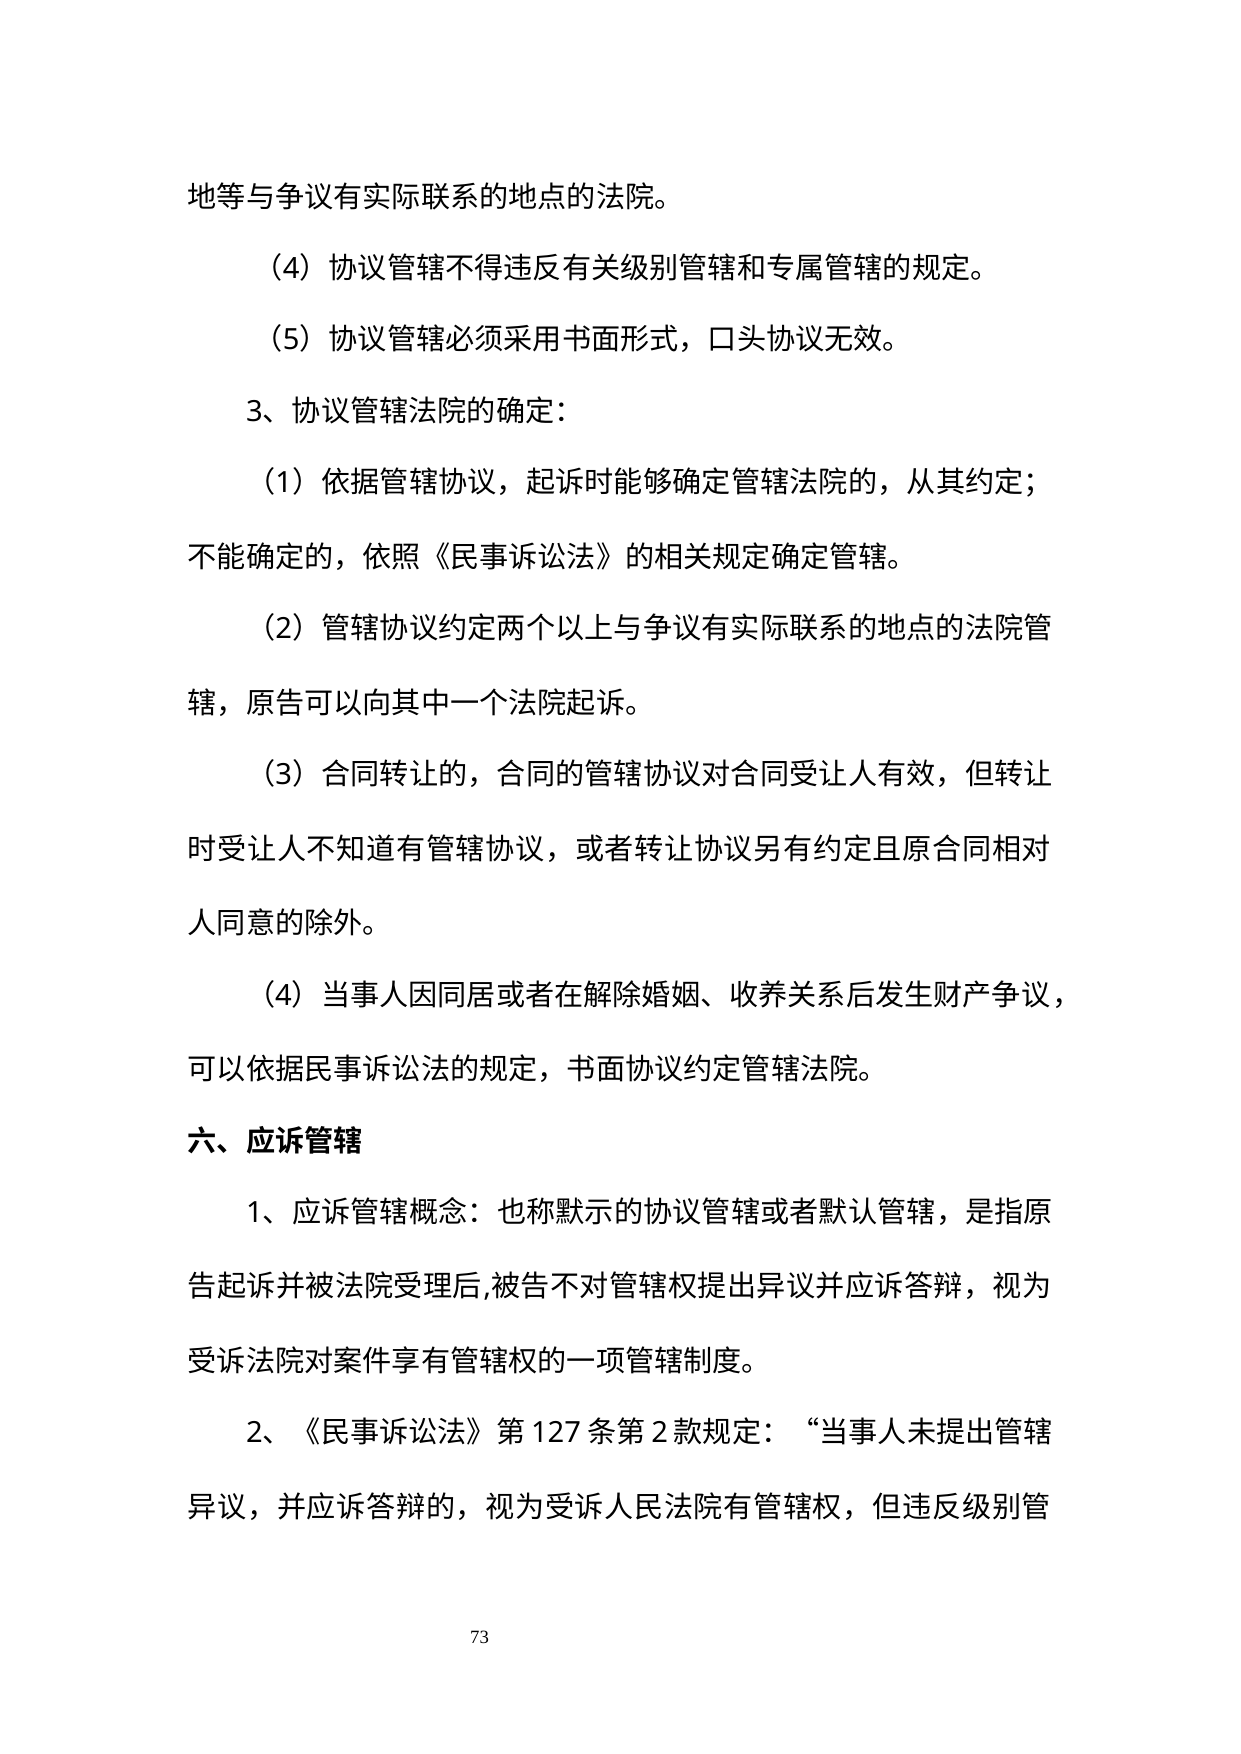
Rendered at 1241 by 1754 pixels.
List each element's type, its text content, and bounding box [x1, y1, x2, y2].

text （5）协议管辖必须采用书面形式，口头协议无效。 [187, 304, 1053, 369]
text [187, 162, 1053, 227]
text （3）合同转让的，合同的管辖协议对合同受让人有效，但转让时受让人不知道有管辖协议，或者转让协议另有约定且原合同相对人同意的除外。 [187, 739, 1053, 953]
text （1）依据管辖协议，起诉时能够确定管辖法院的，从其约定；不能确定的，依照《民事诉讼法》的相关规定确定管辖。 [187, 447, 1053, 587]
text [187, 1398, 1053, 1537]
text （4）当事人因同居或者在解除婚姻、收养关系后发生财产争议，可以依据民事诉讼法的规定，书面协议约定管辖法院。 [187, 960, 1053, 1099]
text 六、应诉管辖 [187, 1106, 1053, 1171]
text 1、应诉管辖概念：也称默示的协议管辖或者默认管辖，是指原告起诉并被法院受理后,被告不对管辖权提出异议并应诉答辩，视为受诉法院对案件享有管辖权的一项管辖制度。 [187, 1177, 1053, 1391]
text （2）管辖协议约定两个以上与争议有实际联系的地点的法院管辖，原告可以向其中一个法院起诉。 [187, 593, 1053, 733]
text 3、协议管辖法院的确定： [187, 376, 1053, 441]
text （4）协议管辖不得违反有关级别管辖和专属管辖的规定。 [187, 233, 1053, 298]
